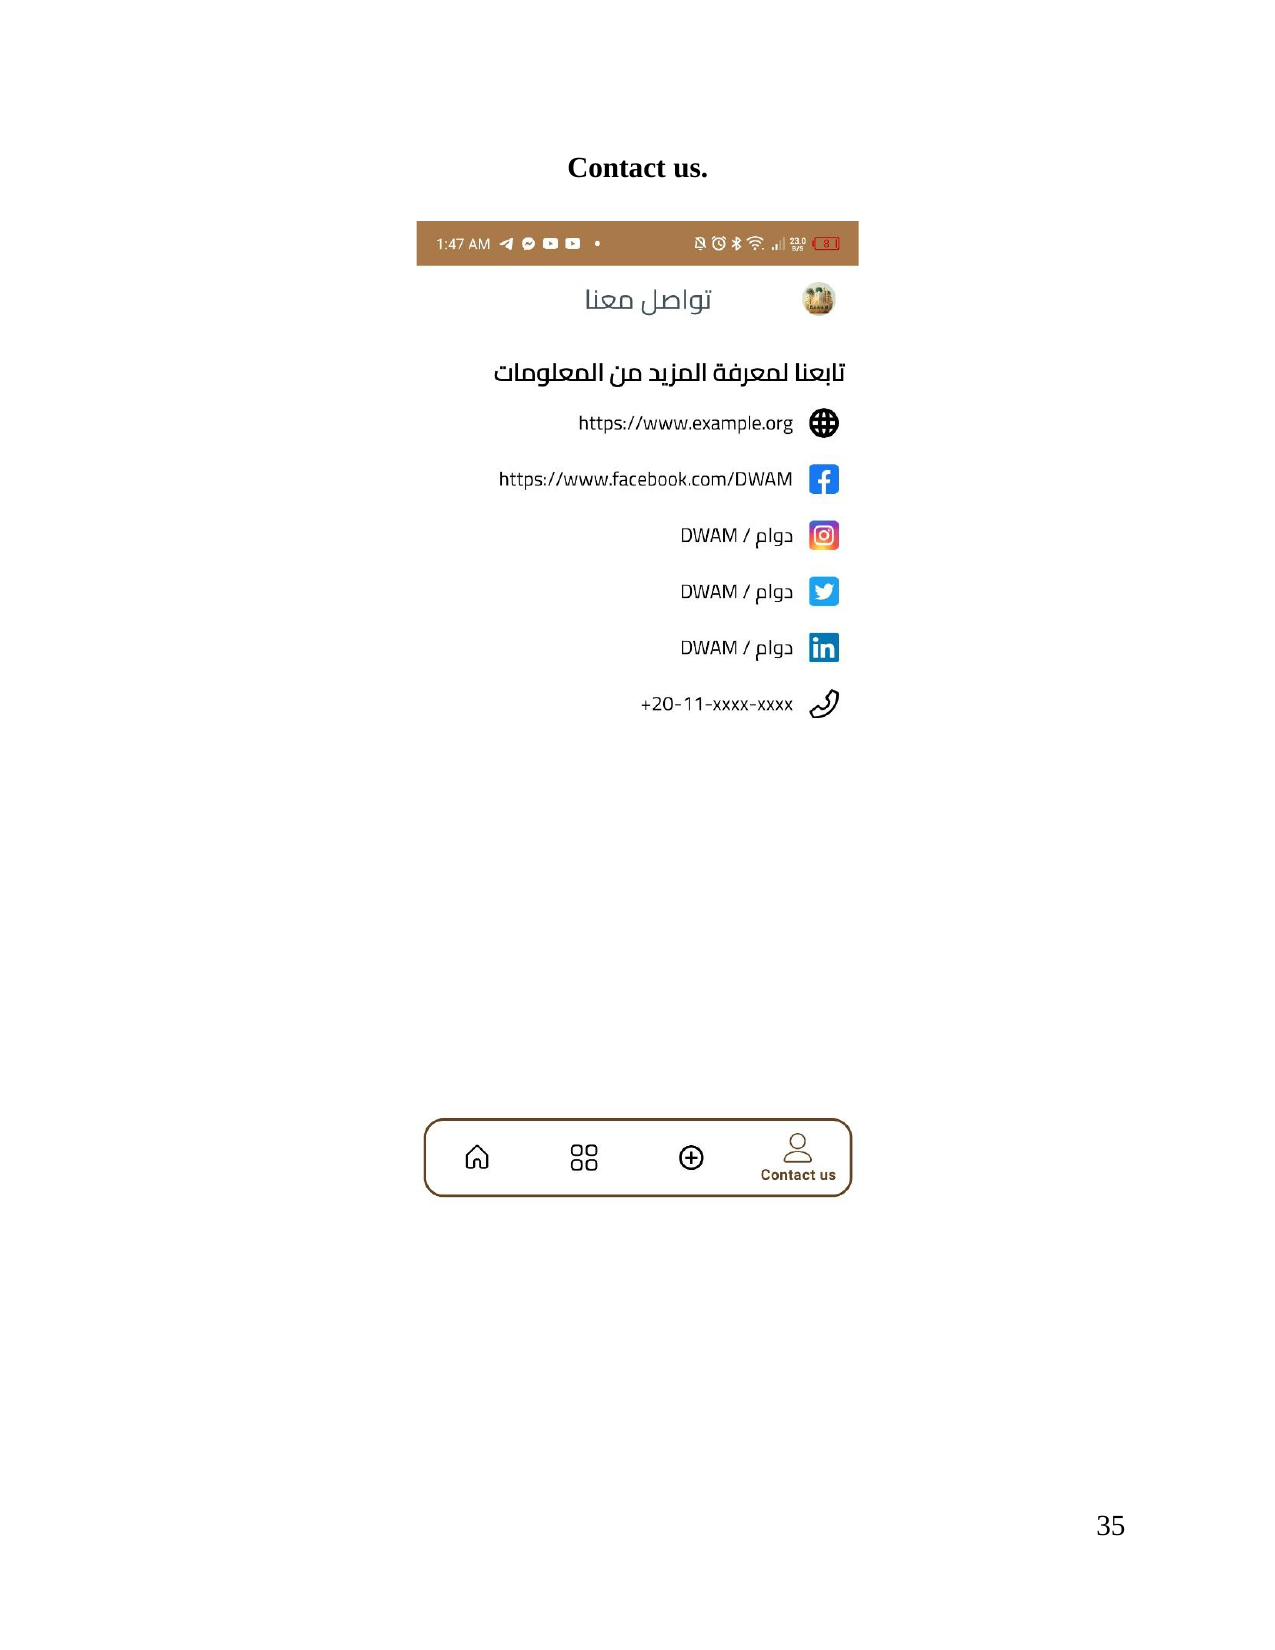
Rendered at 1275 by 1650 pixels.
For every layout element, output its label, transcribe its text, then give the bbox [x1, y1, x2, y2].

picture [416, 221, 859, 1204]
text Contact us. [150, 150, 1125, 183]
